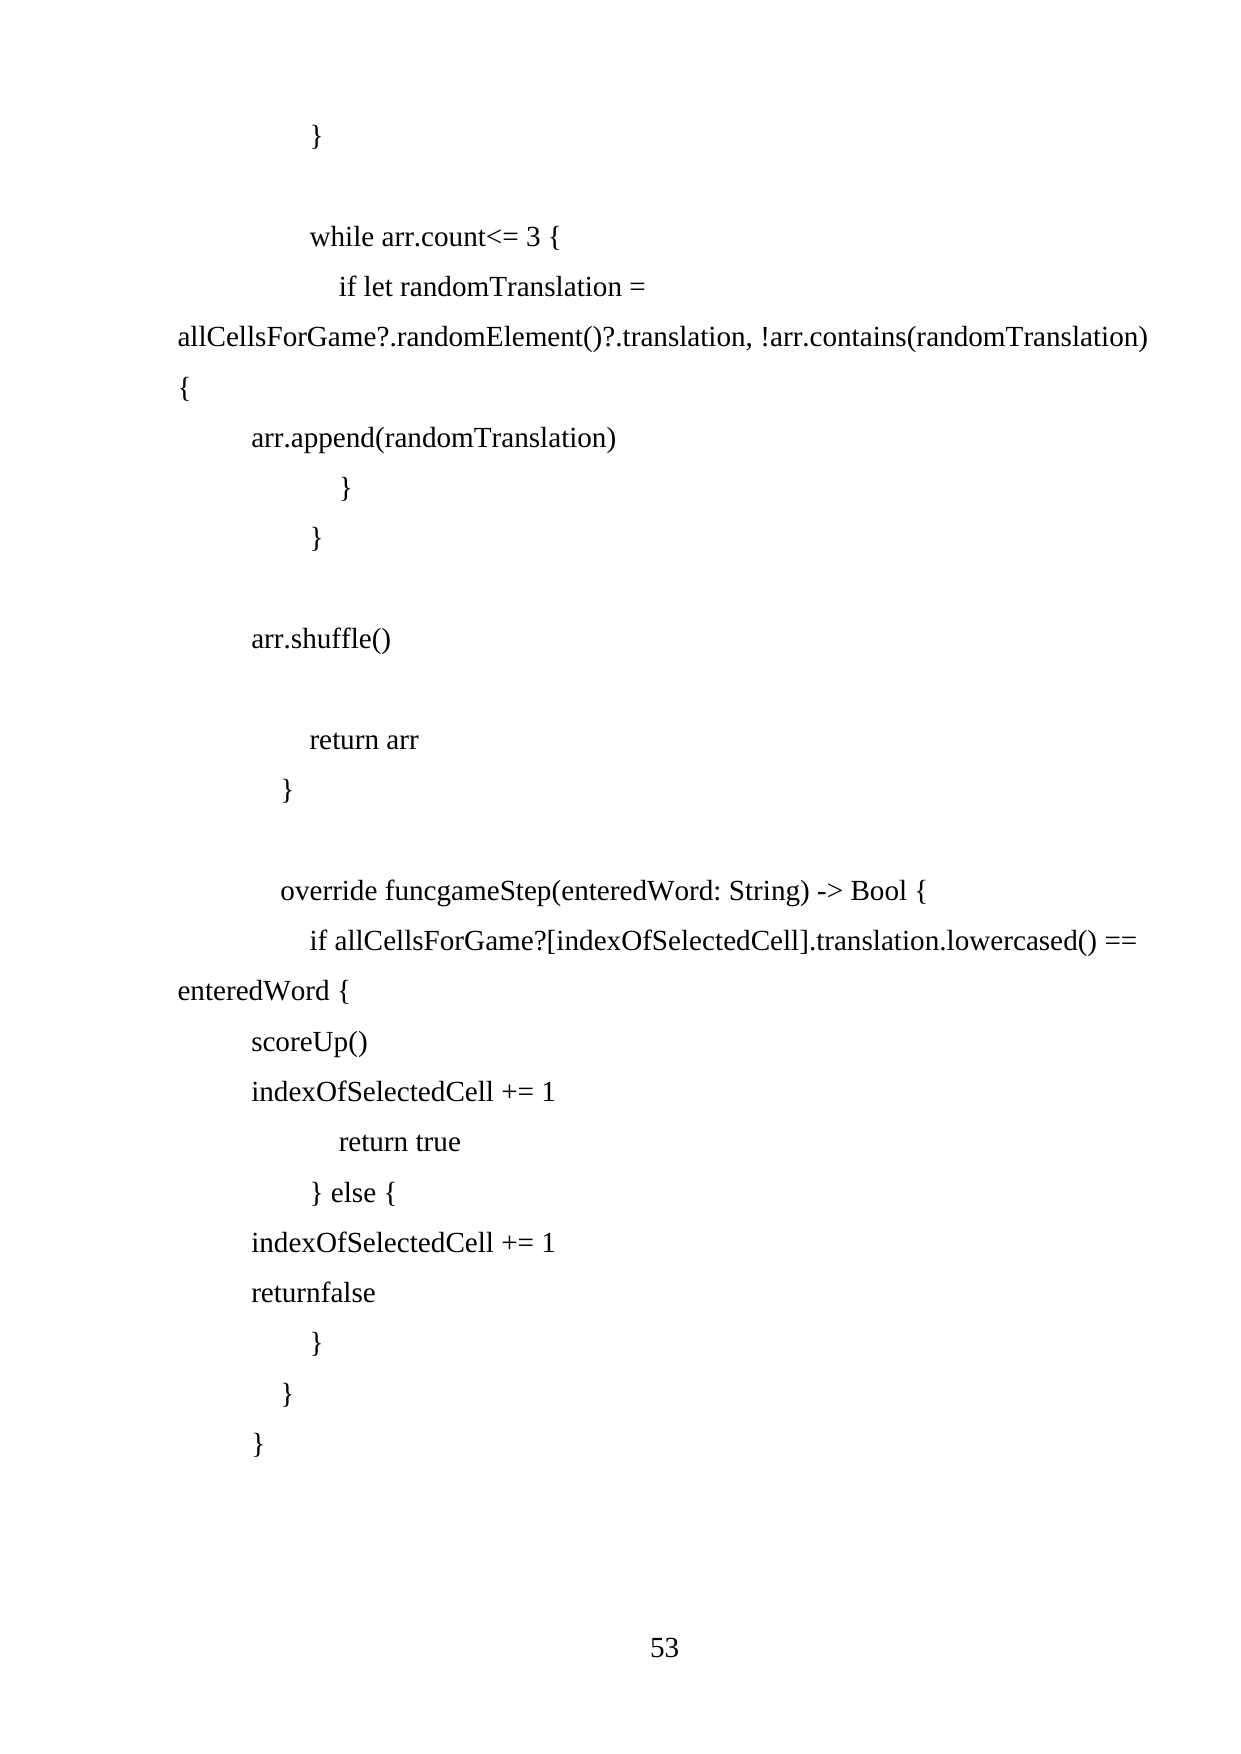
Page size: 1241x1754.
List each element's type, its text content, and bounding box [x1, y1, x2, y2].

text scoreUp() [177, 1024, 1152, 1057]
text if let randomTranslation = allCellsForGame?.randomElement()?.translation, !arr.contains(randomTranslation) { [177, 269, 1152, 403]
text } [177, 1426, 1152, 1460]
text indexOfSelectedCell += 1 [177, 1074, 1152, 1108]
text } [177, 1326, 1152, 1359]
text arr.shuffle() [177, 621, 1152, 655]
text } [177, 470, 1152, 504]
text override funcgameStep(enteredWord: String) -> Bool { [177, 873, 1152, 906]
text } [177, 521, 1152, 554]
text arr.append(randomTranslation) [177, 420, 1152, 453]
text indexOfSelectedCell += 1 [177, 1225, 1152, 1258]
text while arr.count<= 3 { [177, 219, 1152, 252]
text } [177, 118, 1152, 152]
text return arr [177, 722, 1152, 755]
text if allCellsForGame?[indexOfSelectedCell].translation.lowercased() == enteredWord { [177, 923, 1152, 1007]
text returnfalse [177, 1275, 1152, 1309]
text } else { [177, 1175, 1152, 1208]
text } [177, 772, 1152, 806]
text } [177, 1376, 1152, 1409]
text return true [177, 1124, 1152, 1158]
